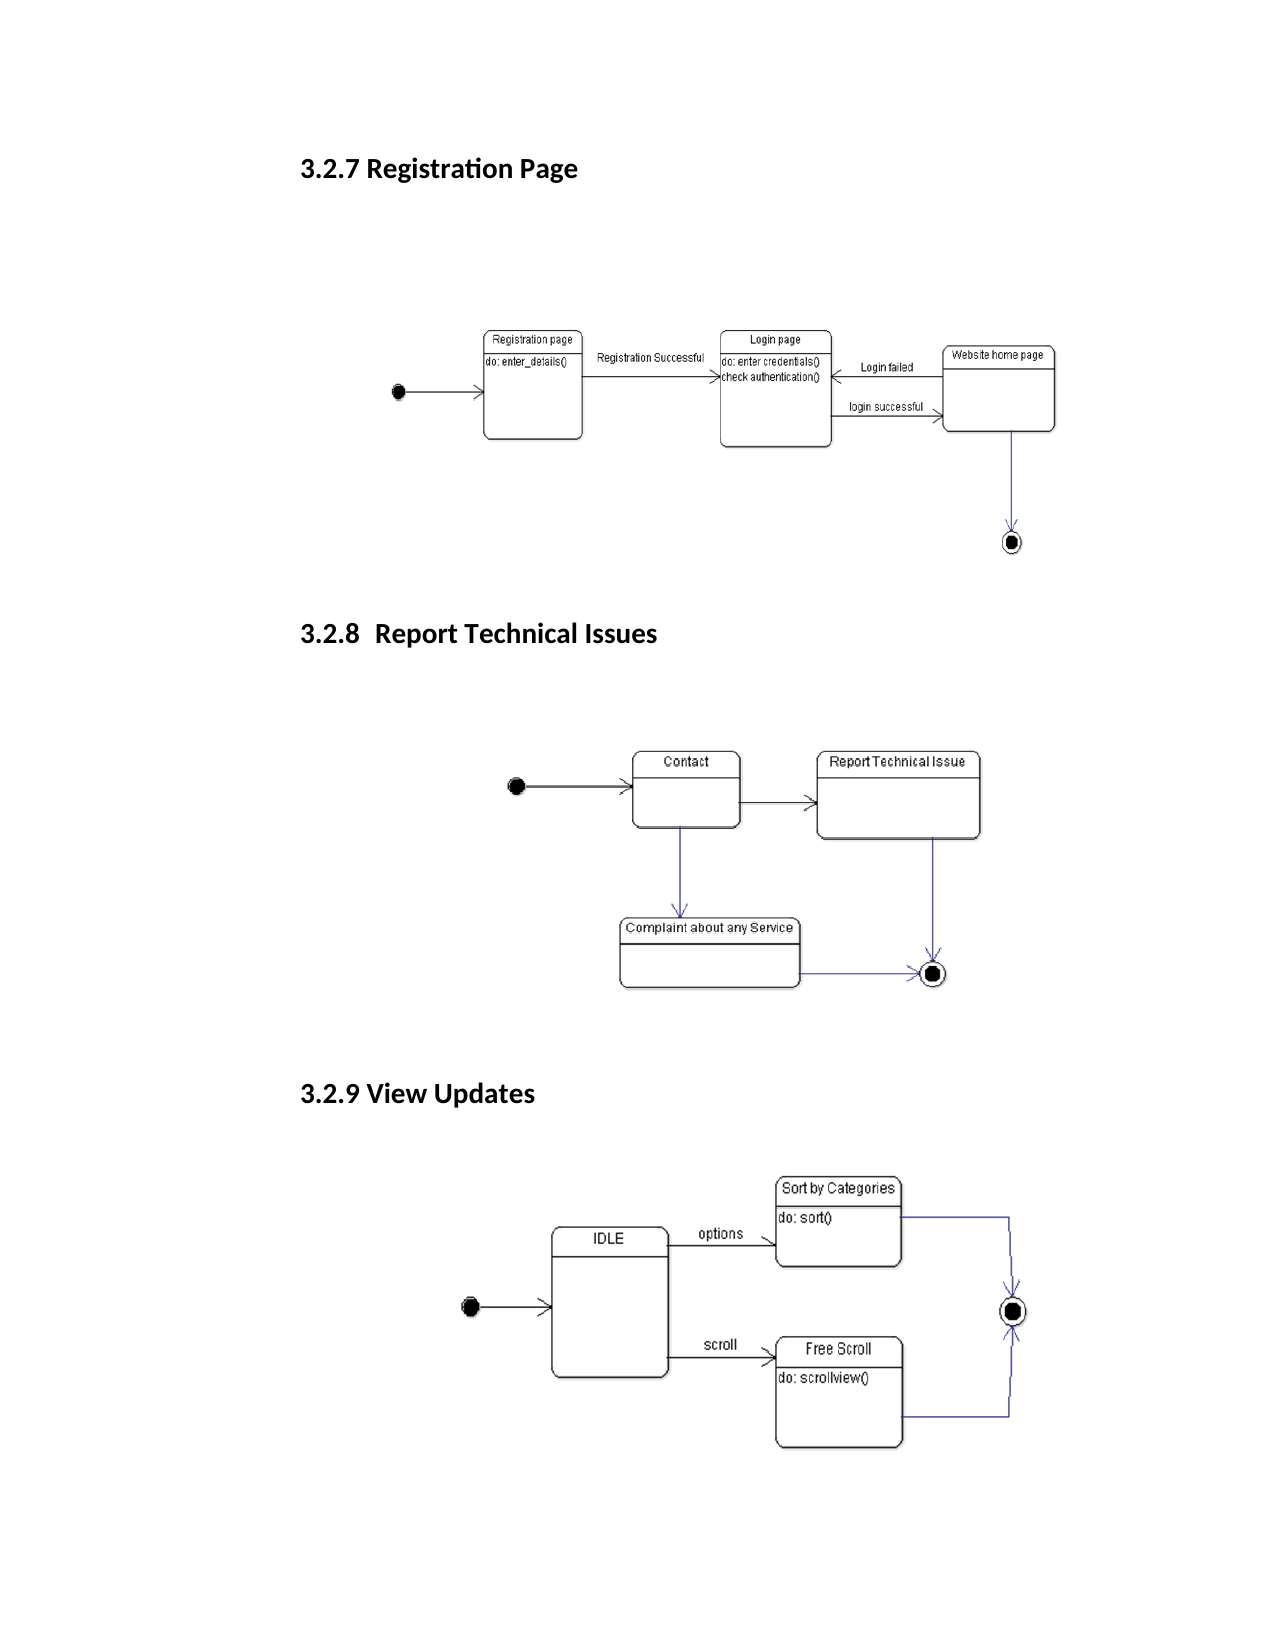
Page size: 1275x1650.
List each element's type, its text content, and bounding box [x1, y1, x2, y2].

picture [300, 676, 1239, 1051]
text 3.2.9 View Updates [225, 1075, 1125, 1111]
text 3.2.8 Report Technical Issues [225, 615, 1125, 651]
picture [300, 1136, 1239, 1497]
picture [300, 211, 1239, 590]
text 3.2.7 Registration Page [225, 150, 1125, 186]
